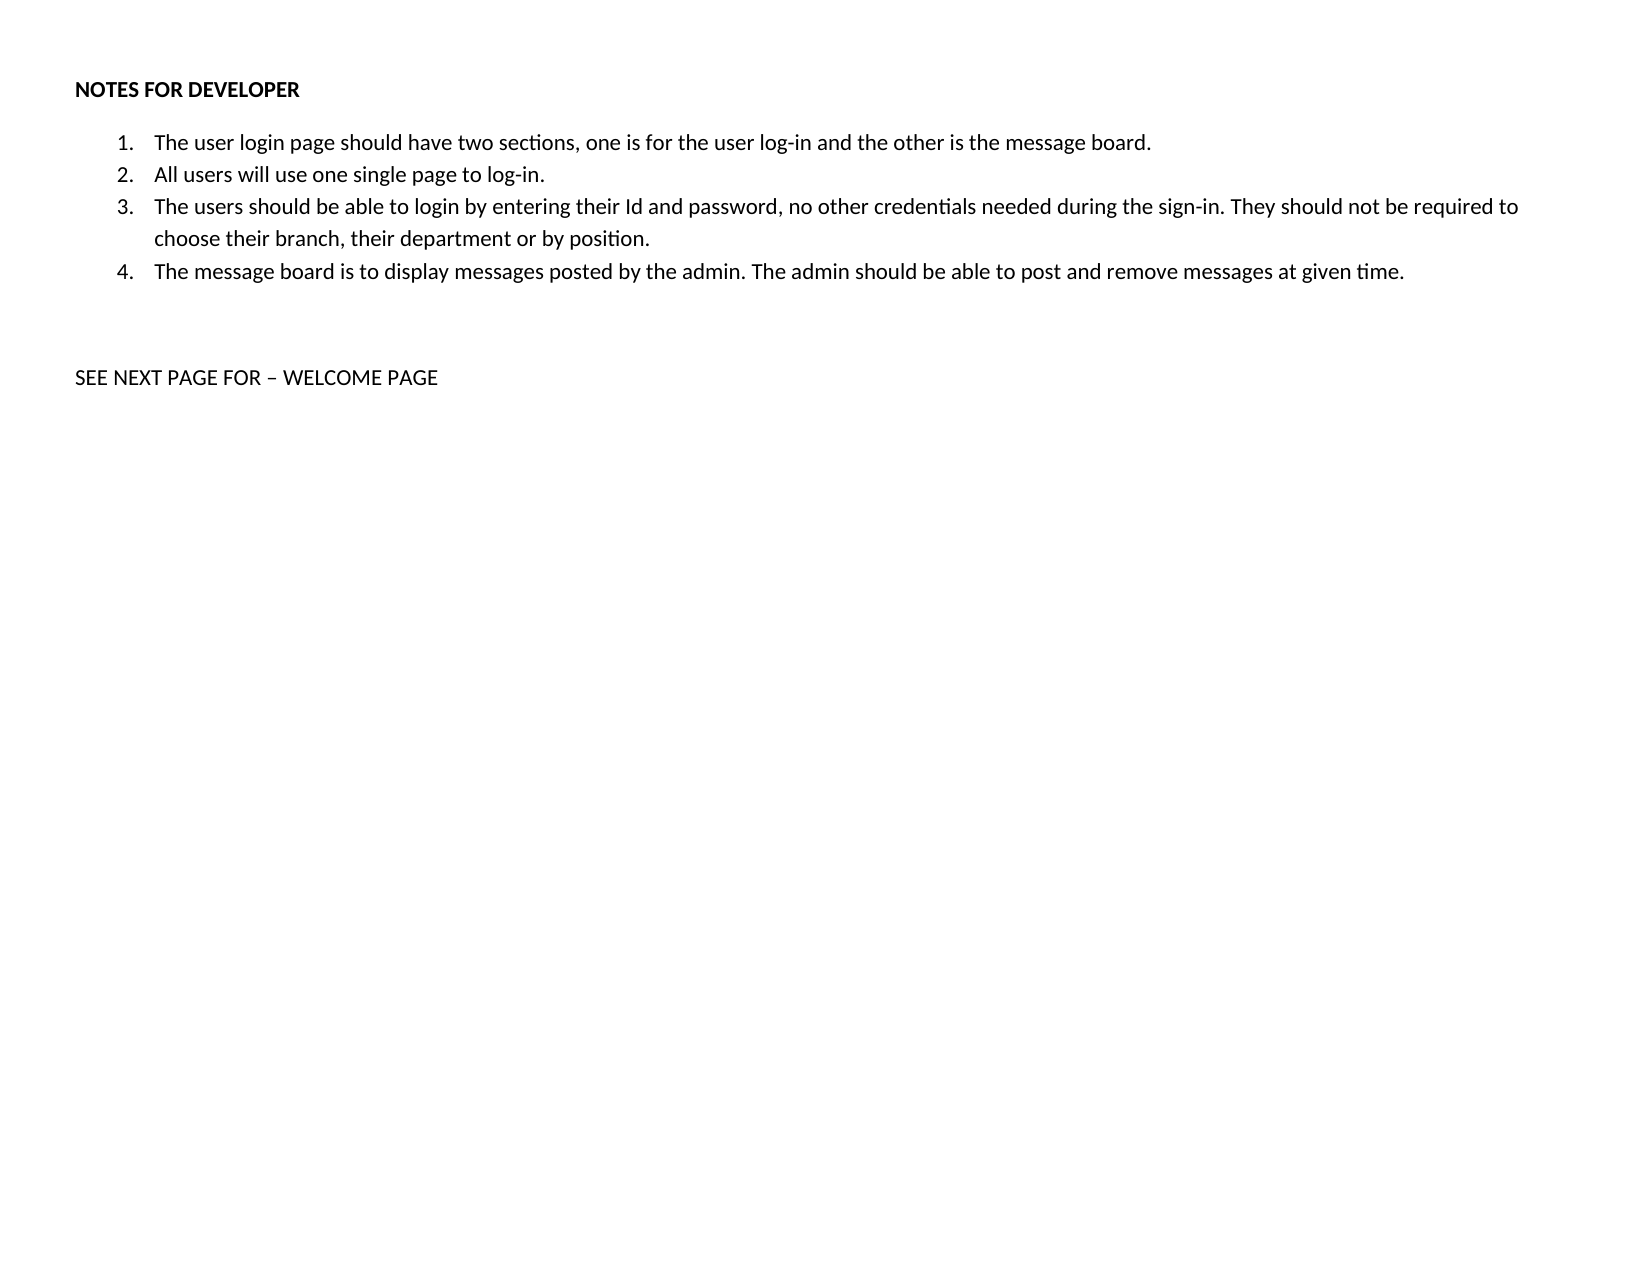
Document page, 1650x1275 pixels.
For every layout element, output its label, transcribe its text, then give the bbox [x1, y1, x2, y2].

list The message board is to display messages posted by the admin. The admin should be able to post and remove messages at given time. [117, 257, 1575, 285]
list All users will use one single page to log-in. [117, 160, 1575, 188]
text NOTES FOR DEVELOPER [75, 75, 1575, 103]
text SEE NEXT PAGE FOR – WELCOME PAGE [75, 363, 1575, 391]
list The users should be able to login by entering their Id and password, no other credentials needed during the sign-in. They should not be required to choose their branch, their department or by position. [117, 192, 1575, 253]
list The user login page should have two sections, one is for the user log-in and the other is the message board. [117, 128, 1575, 156]
